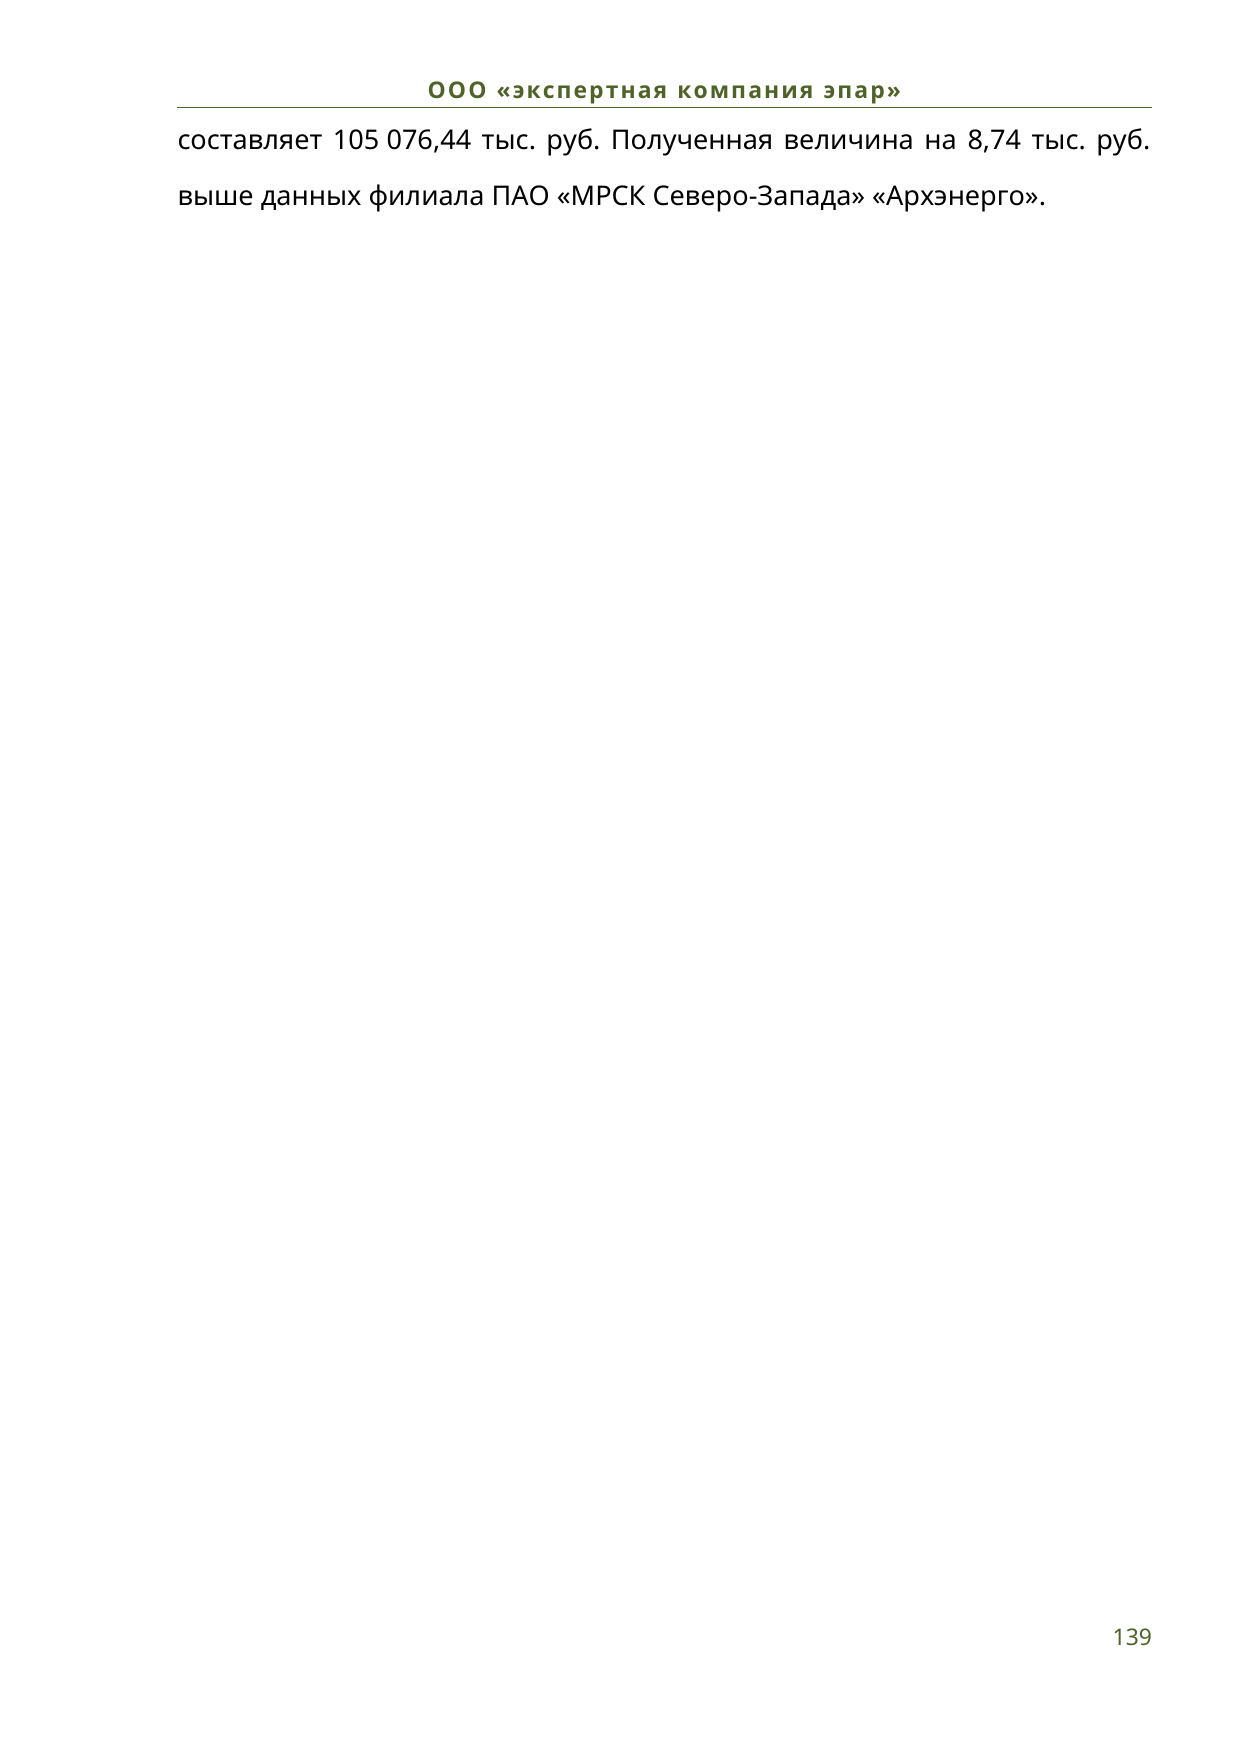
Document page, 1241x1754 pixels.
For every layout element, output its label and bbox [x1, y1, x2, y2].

text [177, 121, 1152, 213]
